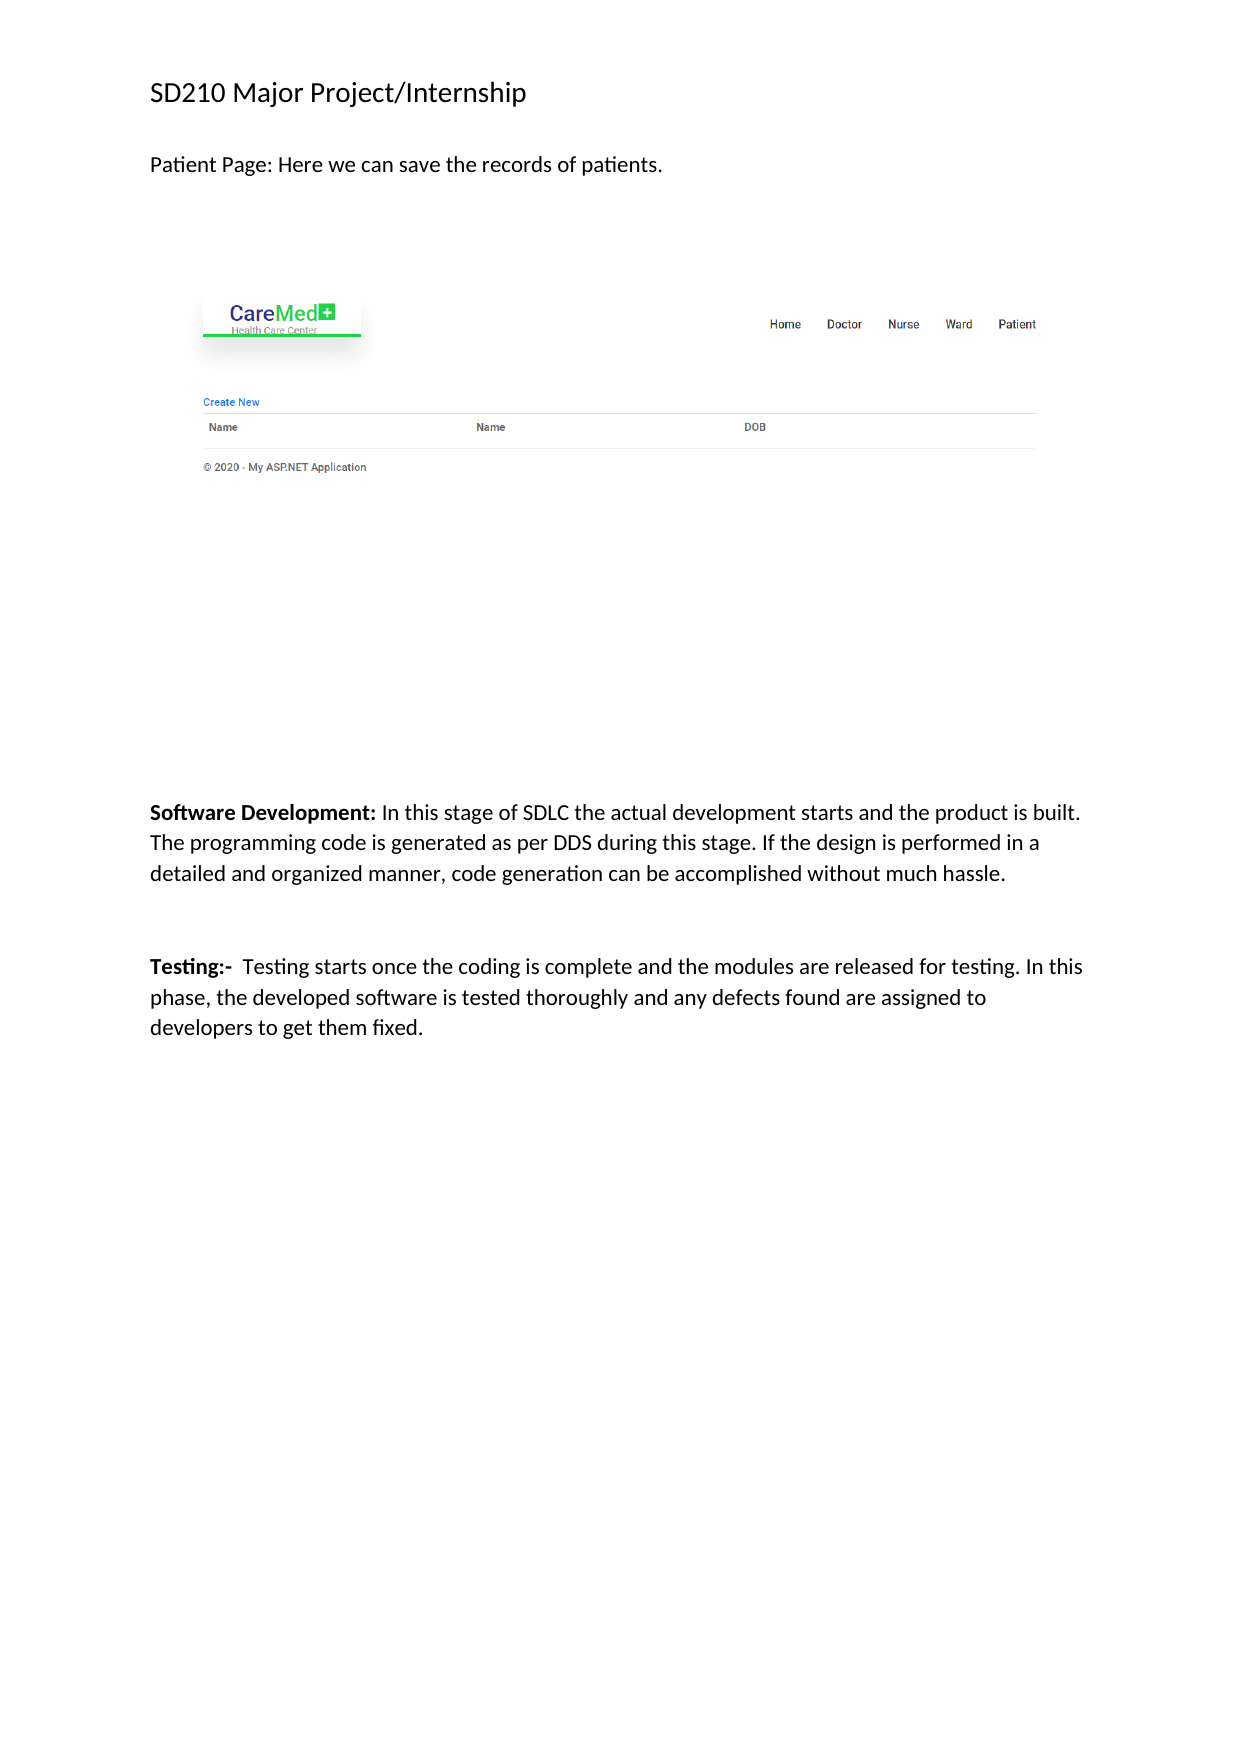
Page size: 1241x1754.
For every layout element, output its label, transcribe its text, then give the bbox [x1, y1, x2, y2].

picture [150, 290, 1091, 639]
text Patient Page: Here we can save the records of patients. [150, 150, 1090, 178]
text Testing:- Testing starts once the coding is complete and the modules are released for testing. In this phase, the developed software is tested thoroughly and any defects found are assigned to developers to get them fixed. [150, 952, 1090, 1041]
text Software Development: In this stage of SDLC the actual development starts and the product is built. The programming code is generated as per DDS during this stage. If the design is performed in a detailed and organized manner, code generation can be accomplished without much hassle. [150, 798, 1090, 887]
